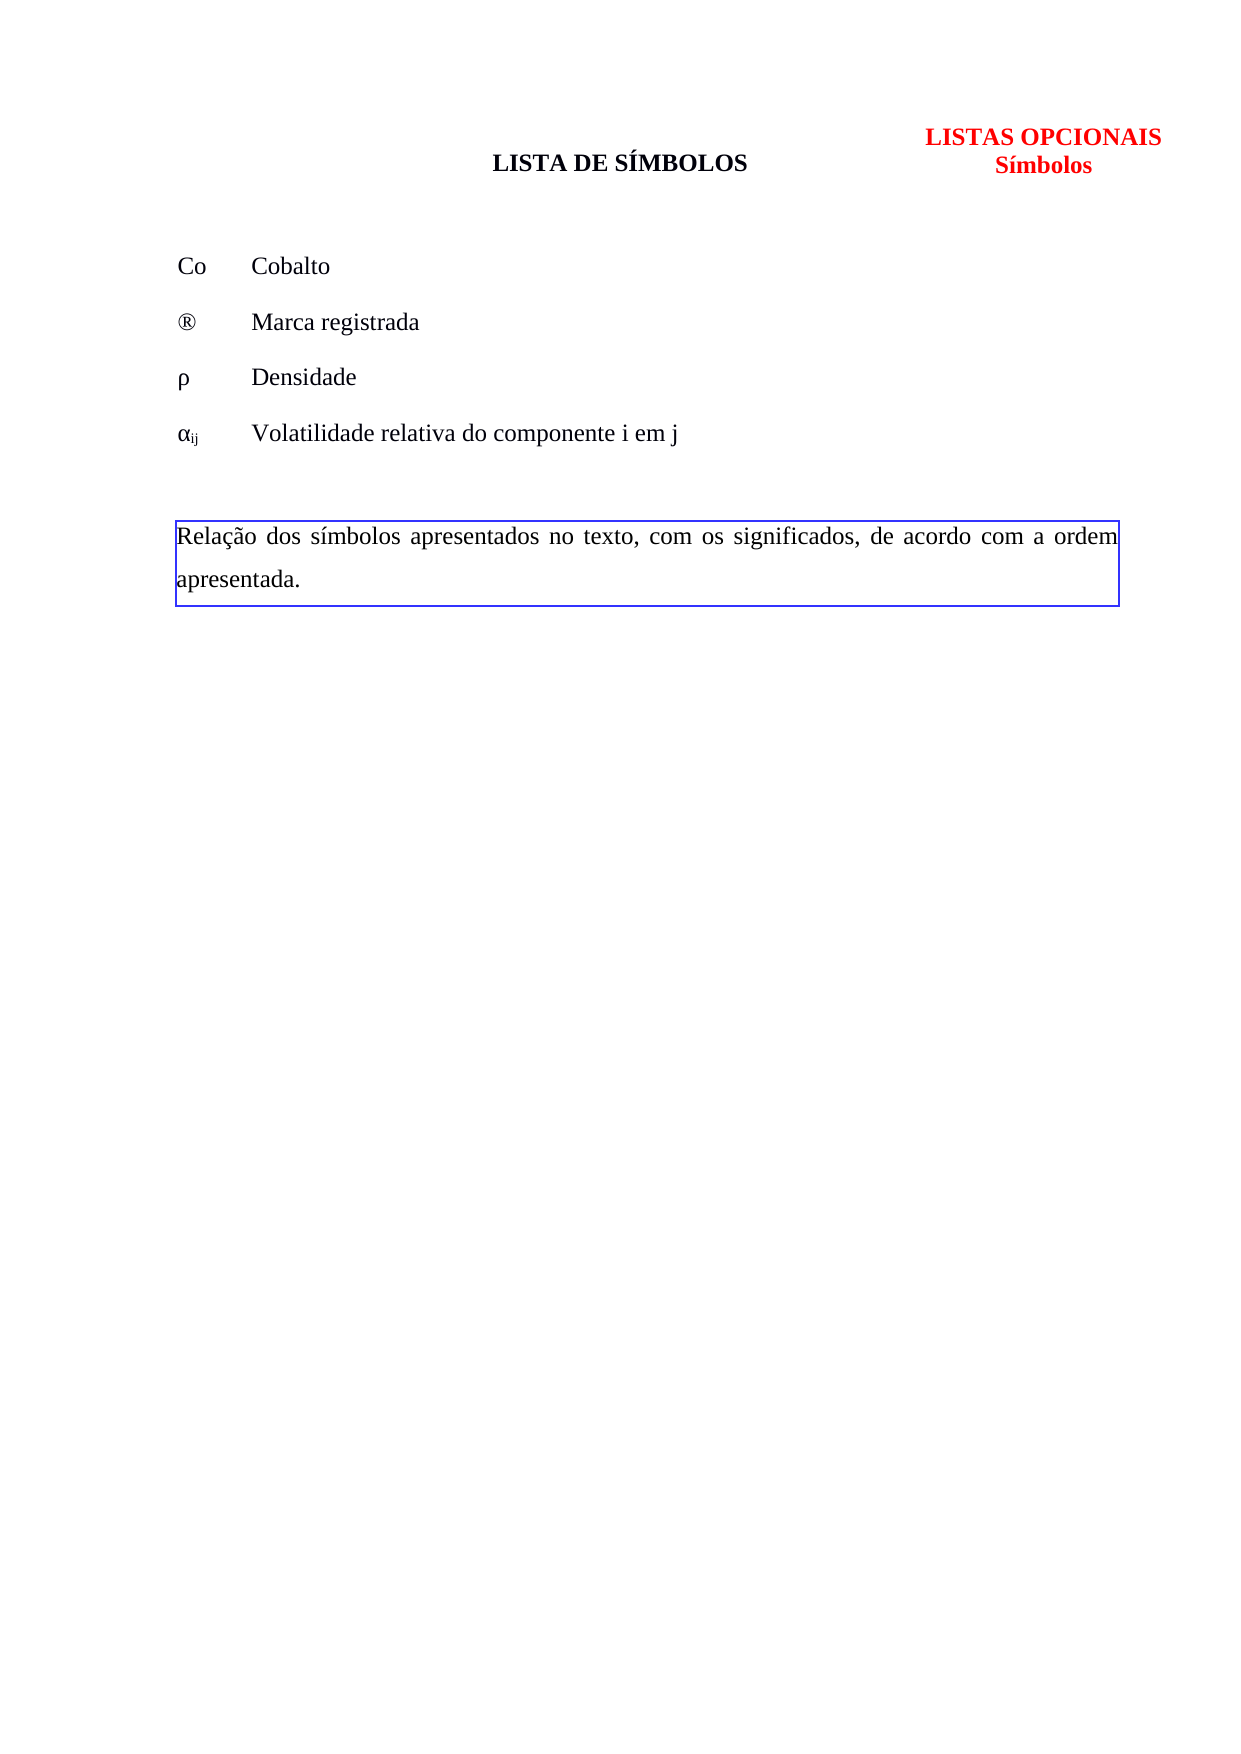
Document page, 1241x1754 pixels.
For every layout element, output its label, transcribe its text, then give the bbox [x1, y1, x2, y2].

text LISTA DE SÍMBOLOS [177, 148, 892, 176]
text αij Volatilidade relativa do componente i em j [177, 418, 1063, 447]
text Co Cobalto [177, 251, 1063, 280]
text ρ Densidade [177, 362, 1063, 391]
text ® Marca registrada [177, 307, 1063, 335]
